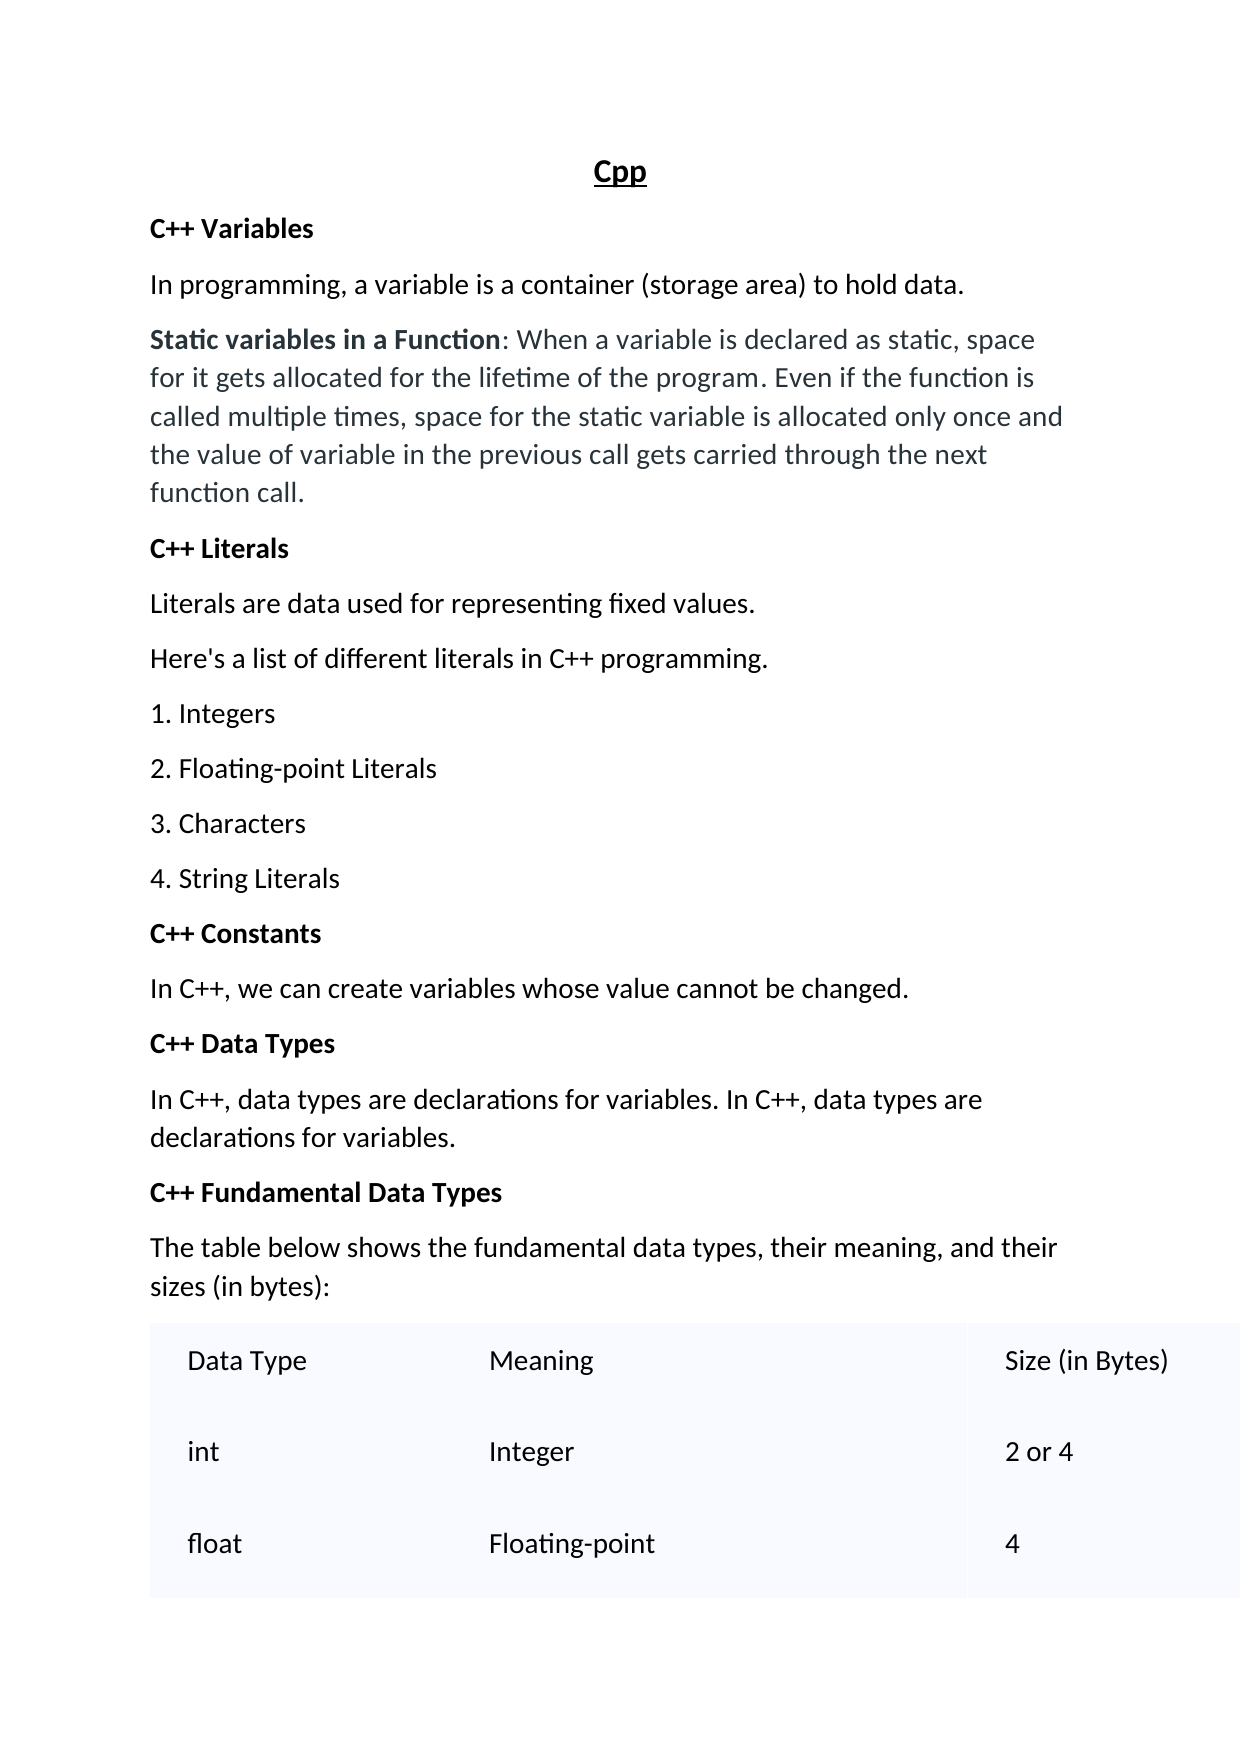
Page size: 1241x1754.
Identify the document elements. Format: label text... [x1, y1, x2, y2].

table_cell int [150, 1415, 451, 1507]
text In C++, data types are declarations for variables. In C++, data types are declarations for variables. [150, 1081, 1090, 1155]
table_header Data Type [150, 1323, 451, 1415]
text Static variables in a Function: When a variable is declared as static, space for it gets allocated for the lifetime of the program. Even if the function is called multiple times, space for the static variable is allocated only once and the value of variable in the previous call gets carried through the next function call. [150, 321, 1090, 510]
text Here's a list of different literals in C++ programming. [150, 640, 1090, 676]
text C++ Literals [150, 530, 1090, 565]
table_cell 4 [968, 1507, 1240, 1598]
text 1. Integers [150, 695, 1090, 731]
text Cpp [150, 150, 1090, 191]
text 2. Floating-point Literals [150, 750, 1090, 786]
text In programming, a variable is a container (storage area) to hold data. [150, 266, 1090, 301]
table_cell Integer [451, 1415, 967, 1507]
text In C++, we can create variables whose value cannot be changed. [150, 971, 1090, 1006]
table_header Meaning [451, 1323, 967, 1415]
text 4. String Literals [150, 860, 1090, 896]
table_cell Floating-point [451, 1507, 967, 1598]
text C++ Variables [150, 211, 1090, 246]
text The table below shows the fundamental data types, their meaning, and their sizes (in bytes): [150, 1229, 1090, 1303]
text Literals are data used for representing fixed values. [150, 585, 1090, 620]
text C++ Data Types [150, 1026, 1090, 1061]
table_cell 2 or 4 [968, 1415, 1240, 1507]
text C++ Constants [150, 915, 1090, 951]
text 3. Characters [150, 805, 1090, 841]
table_header Size (in Bytes) [968, 1323, 1240, 1415]
text C++ Fundamental Data Types [150, 1174, 1090, 1210]
table_cell float [150, 1507, 451, 1598]
